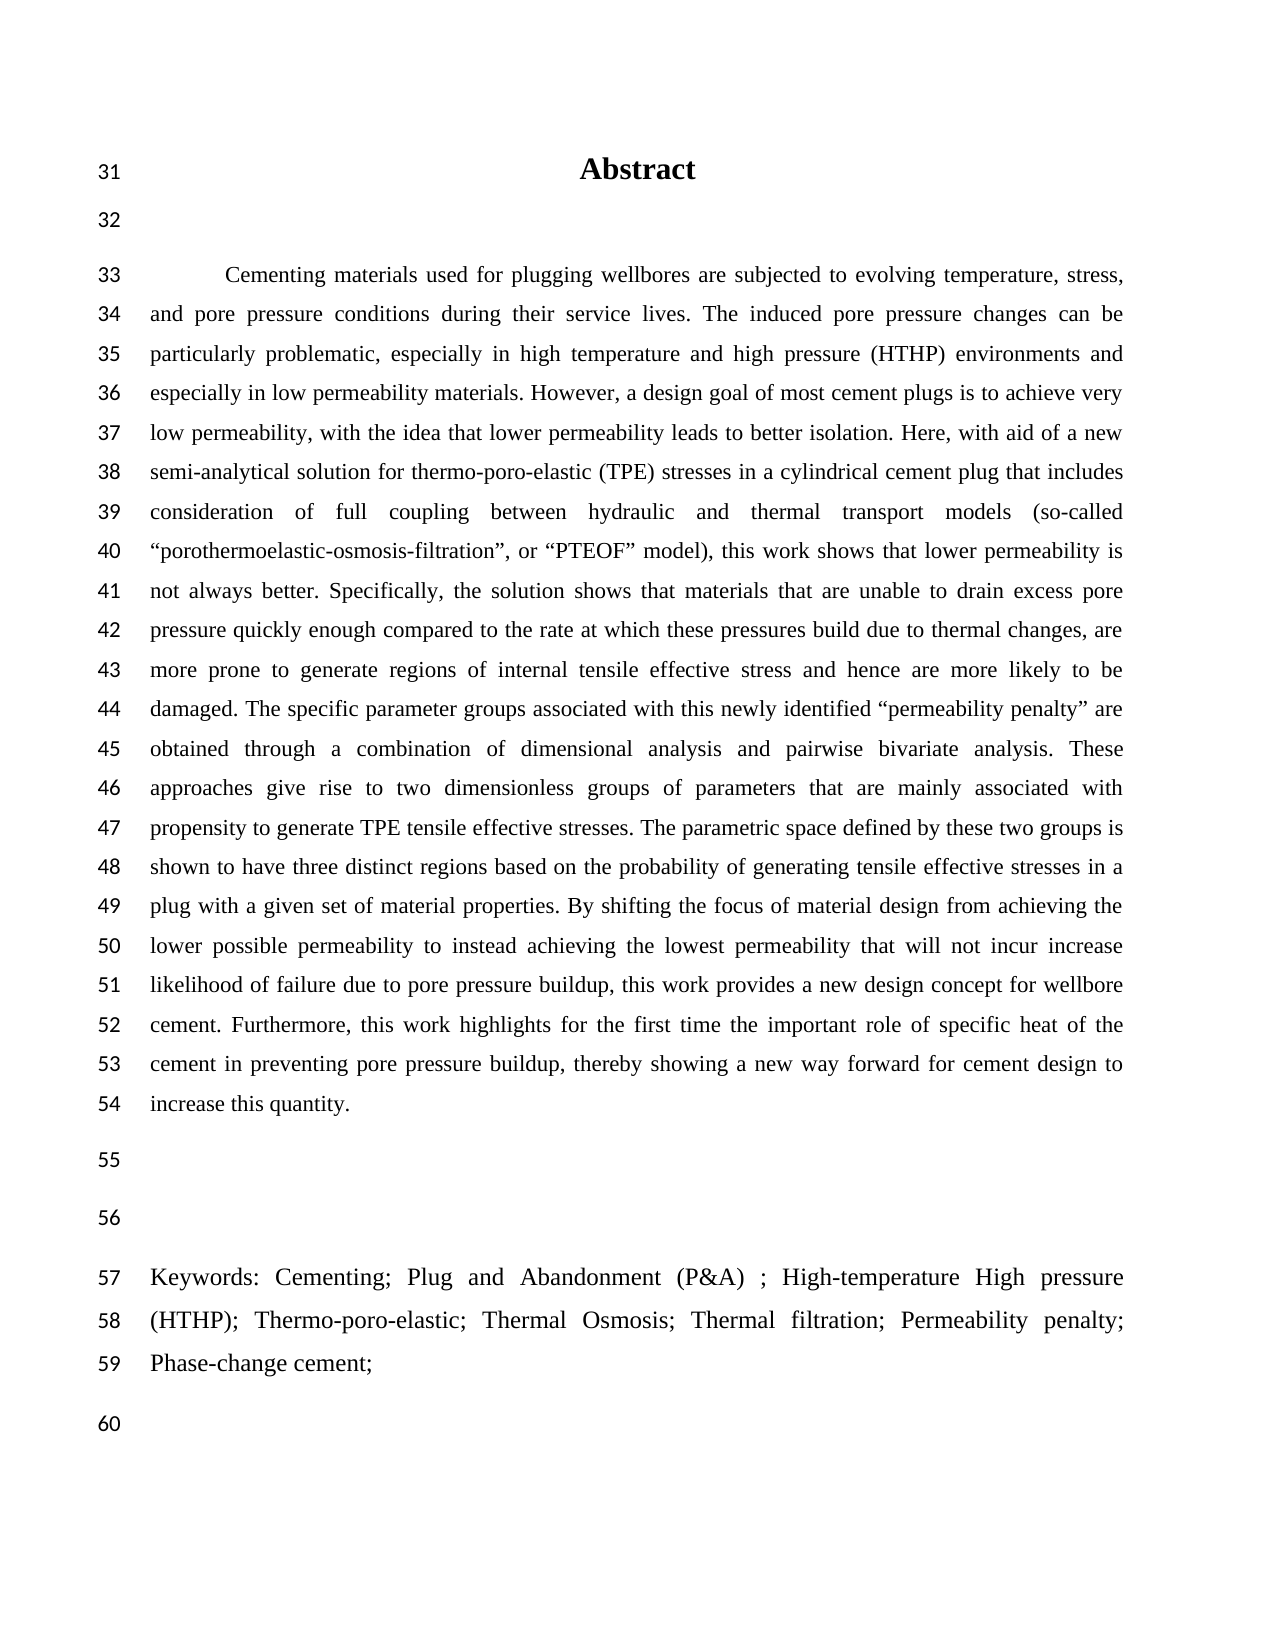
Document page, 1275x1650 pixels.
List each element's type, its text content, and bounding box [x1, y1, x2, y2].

text Abstract [150, 150, 1125, 186]
text Cementing materials used for plugging wellbores are subjected to evolving temperature, stress, and pore pressure conditions during their service lives. The induced pore pressure changes can be particularly problematic, especially in high temperature and high pressure (HTHP) environments and especially in low permeability materials. However, a design goal of most cement plugs is to achieve very low permeability, with the idea that lower permeability leads to better isolation. Here, with aid of a new semi-analytical solution for thermo-poro-elastic (TPE) stresses in a cylindrical cement plug that includes consideration of full coupling between hydraulic and thermal transport models (so-called “porothermoelastic-osmosis-filtration”, or “PTEOF” model), this work shows that lower permeability is not always better. Specifically, the solution shows that materials that are unable to drain excess pore pressure quickly enough compared to the rate at which these pressures build due to thermal changes, are more prone to generate regions of internal tensile effective stress and hence are more likely to be damaged. The specific parameter groups associated with this newly identified “permeability penalty” are obtained through a combination of dimensional analysis and pairwise bivariate analysis. These approaches give rise to two dimensionless groups of parameters that are mainly associated with propensity to generate TPE tensile effective stresses. The parametric space defined by these two groups is shown to have three distinct regions based on the probability of generating tensile effective stresses in a plug with a given set of material properties. By shifting the focus of material design from achieving the lower possible permeability to instead achieving the lowest permeability that will not incur increase likelihood of failure due to pore pressure buildup, this work provides a new design concept for wellbore cement. Furthermore, this work highlights for the first time the important role of specific heat of the cement in preventing pore pressure buildup, thereby showing a new way forward for cement design to increase this quantity. [150, 261, 1125, 1116]
text Keywords: Cementing; Plug and Abandonment (P&A) ; High-temperature High pressure (HTHP); Thermo-poro-elastic; Thermal Osmosis; Thermal filtration; Permeability penalty; Phase-change cement; [150, 1262, 1125, 1377]
